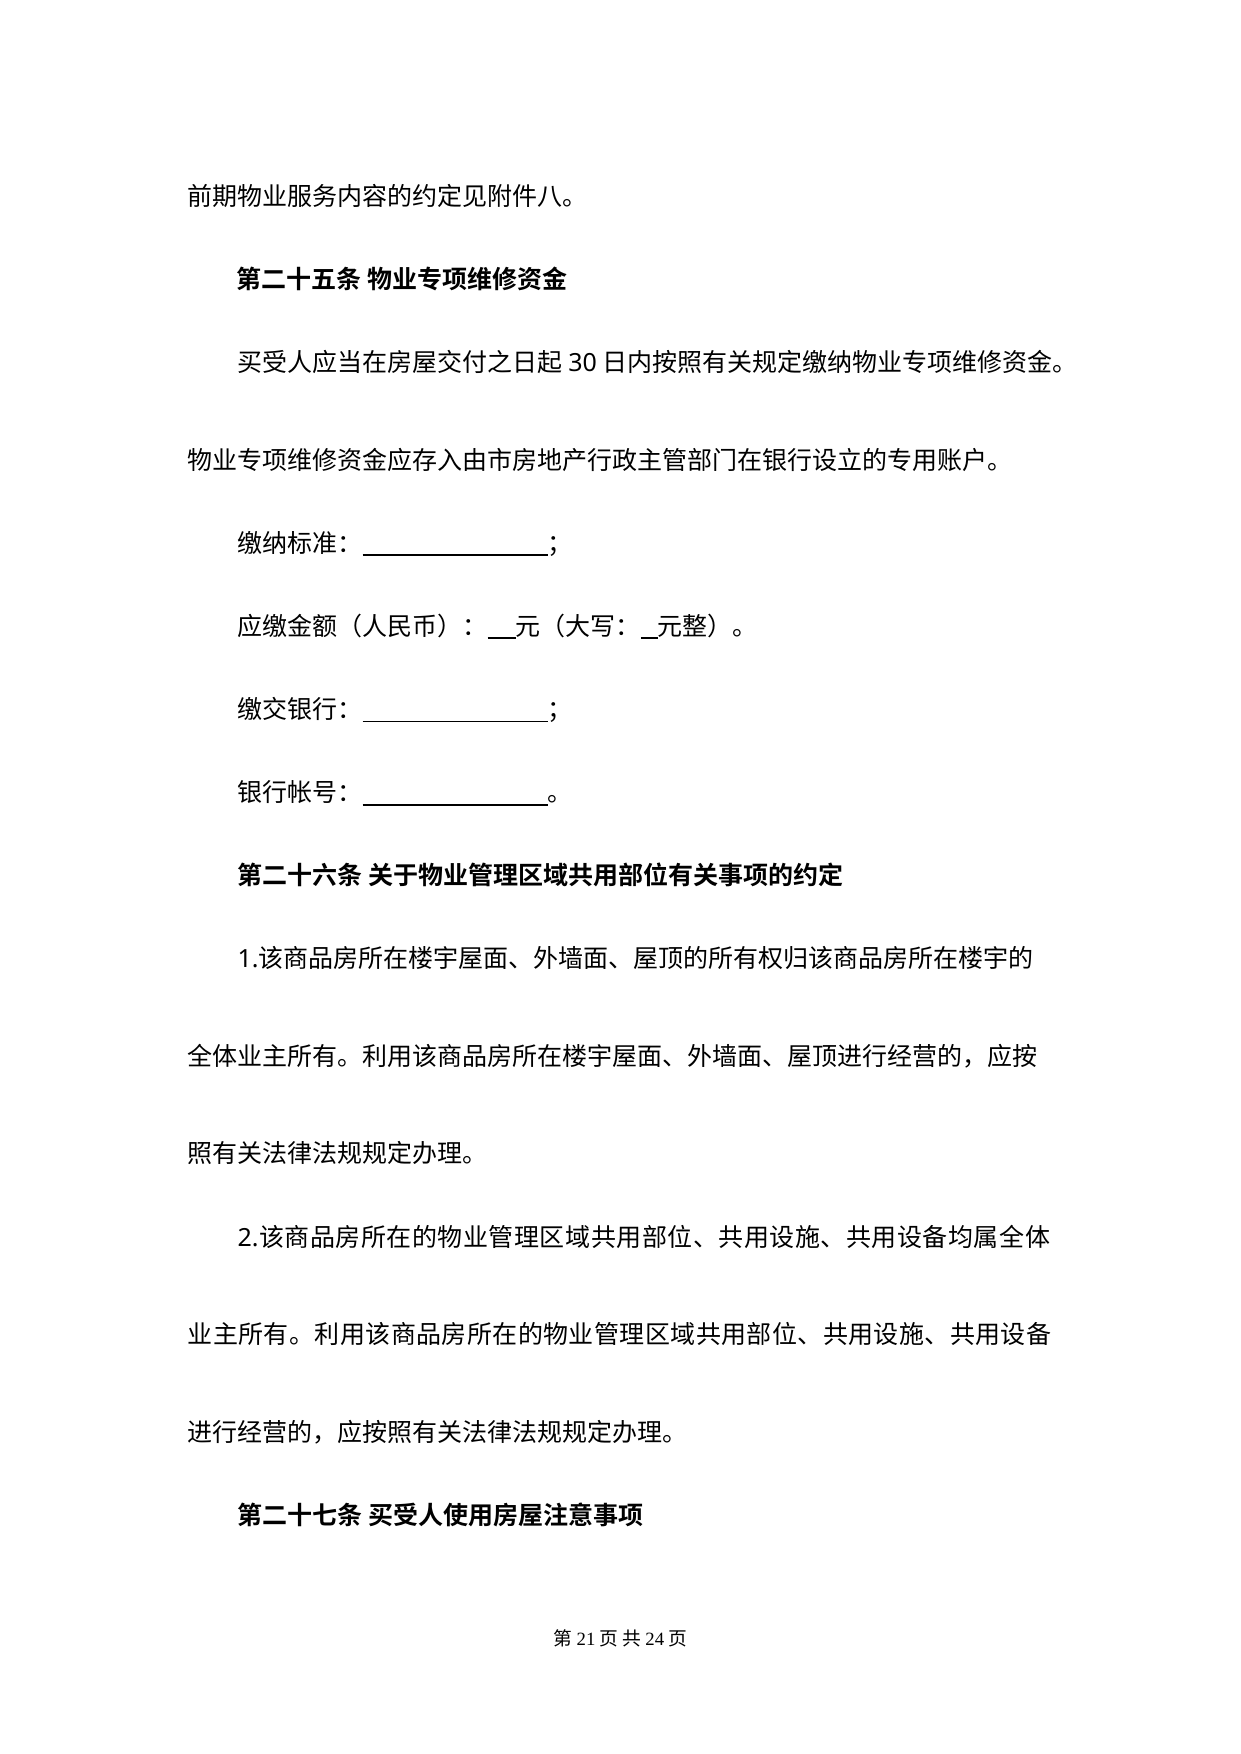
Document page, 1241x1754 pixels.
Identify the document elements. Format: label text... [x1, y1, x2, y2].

text 第二十五条 物业专项维修资金 [187, 245, 1053, 310]
text 第二十七条 买受人使用房屋注意事项 [187, 1481, 1053, 1546]
text 2.该商品房所在的物业管理区域共用部位、共用设施、共用设备均属全体业主所有。利用该商品房所在的物业管理区域共用部位、共用设施、共用设备进行经营的，应按照有关法律法规规定办理。 [187, 1203, 1053, 1463]
text 缴交银行： ； [187, 675, 1053, 740]
text 1.该商品房所在楼宇屋面、外墙面、屋顶的所有权归该商品房所在楼宇的全体业主所有。利用该商品房所在楼宇屋面、外墙面、屋顶进行经营的，应按照有关法律法规规定办理。 [187, 924, 1053, 1184]
text 第二十六条 关于物业管理区域共用部位有关事项的约定 [187, 841, 1053, 906]
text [187, 162, 1053, 227]
text 银行帐号： 。 [187, 758, 1053, 823]
text 买受人应当在房屋交付之日起30日内按照有关规定缴纳物业专项维修资金。物业专项维修资金应存入由市房地产行政主管部门在银行设立的专用账户。 [187, 328, 1053, 491]
text 应缴金额（人民币）： 元（大写： 元整）。 [187, 592, 1053, 657]
text 缴纳标准： ； [187, 509, 1053, 574]
